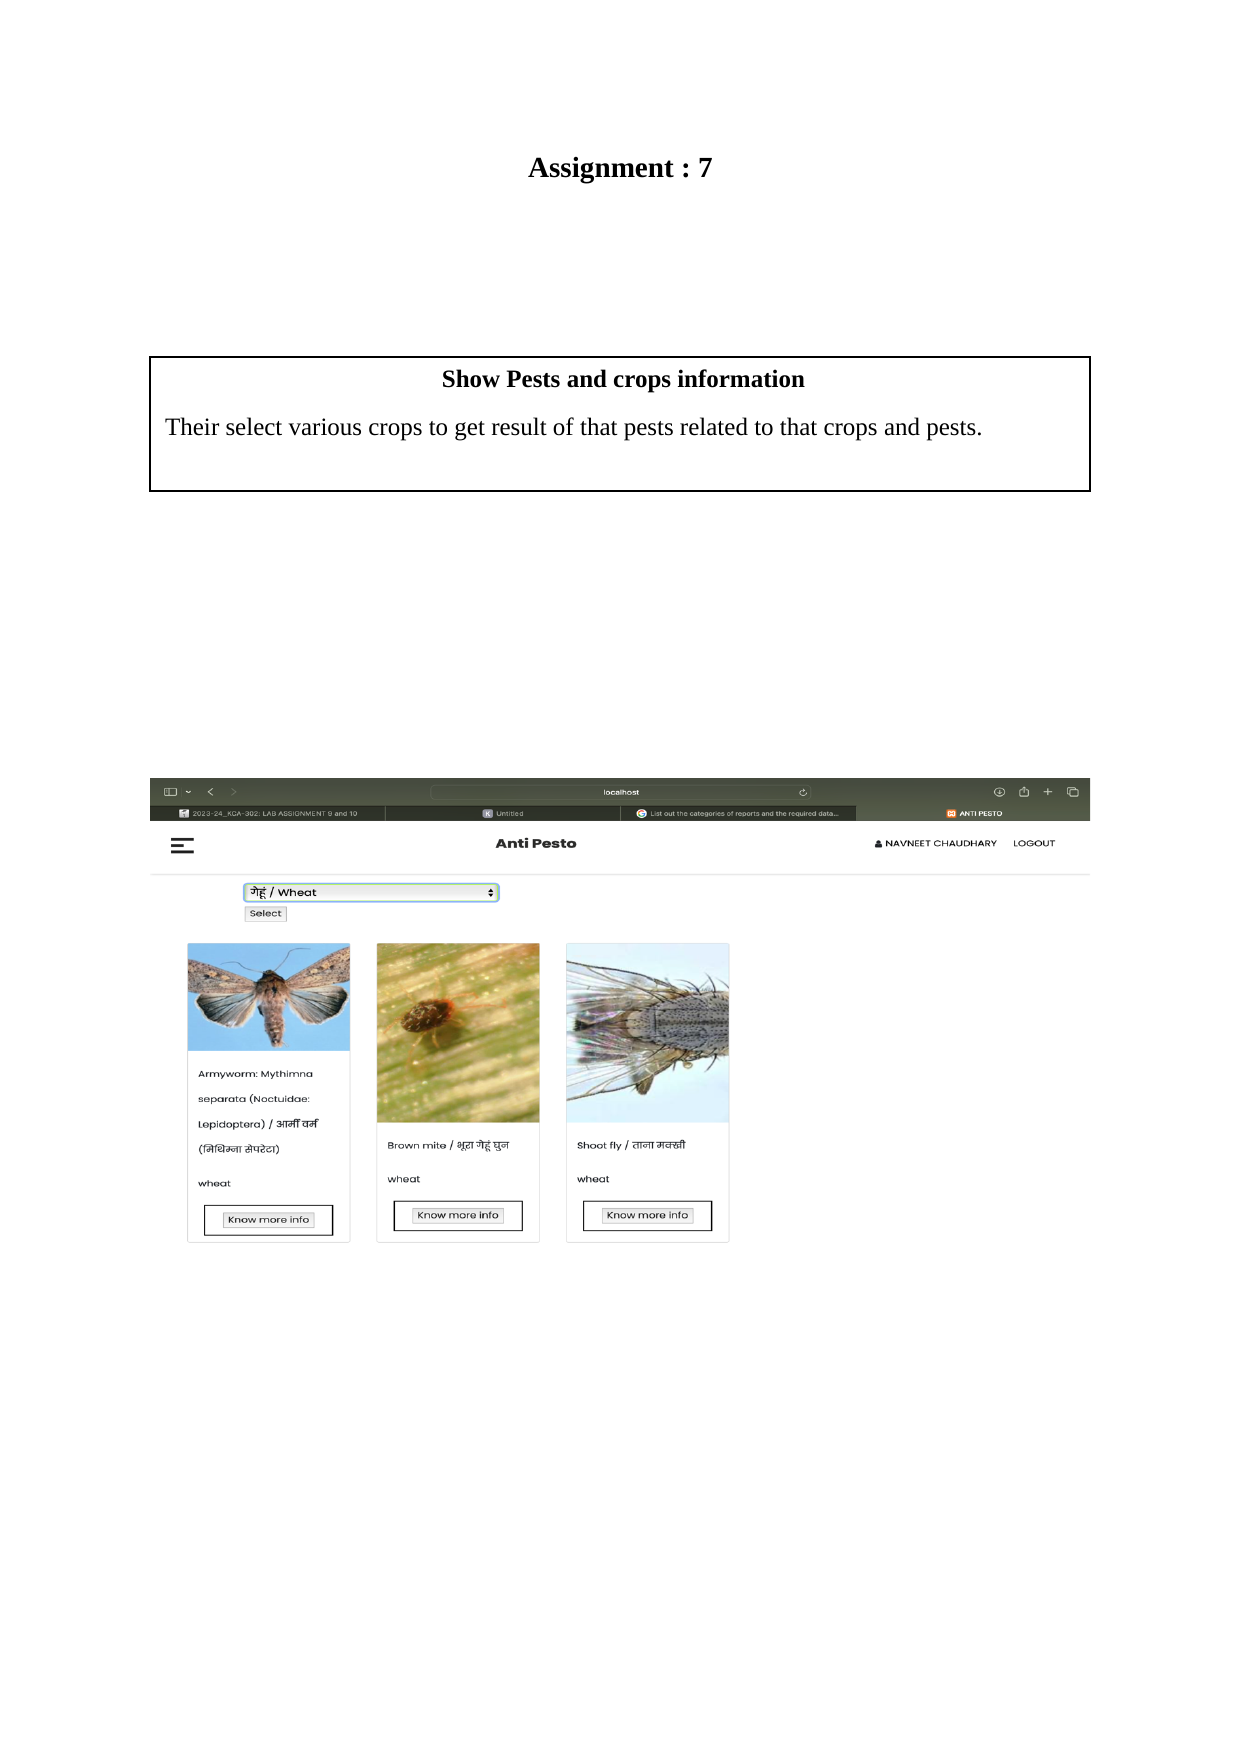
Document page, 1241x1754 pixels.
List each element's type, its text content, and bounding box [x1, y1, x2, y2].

text Assignment : 7 [150, 150, 1090, 183]
picture [150, 778, 1091, 1252]
